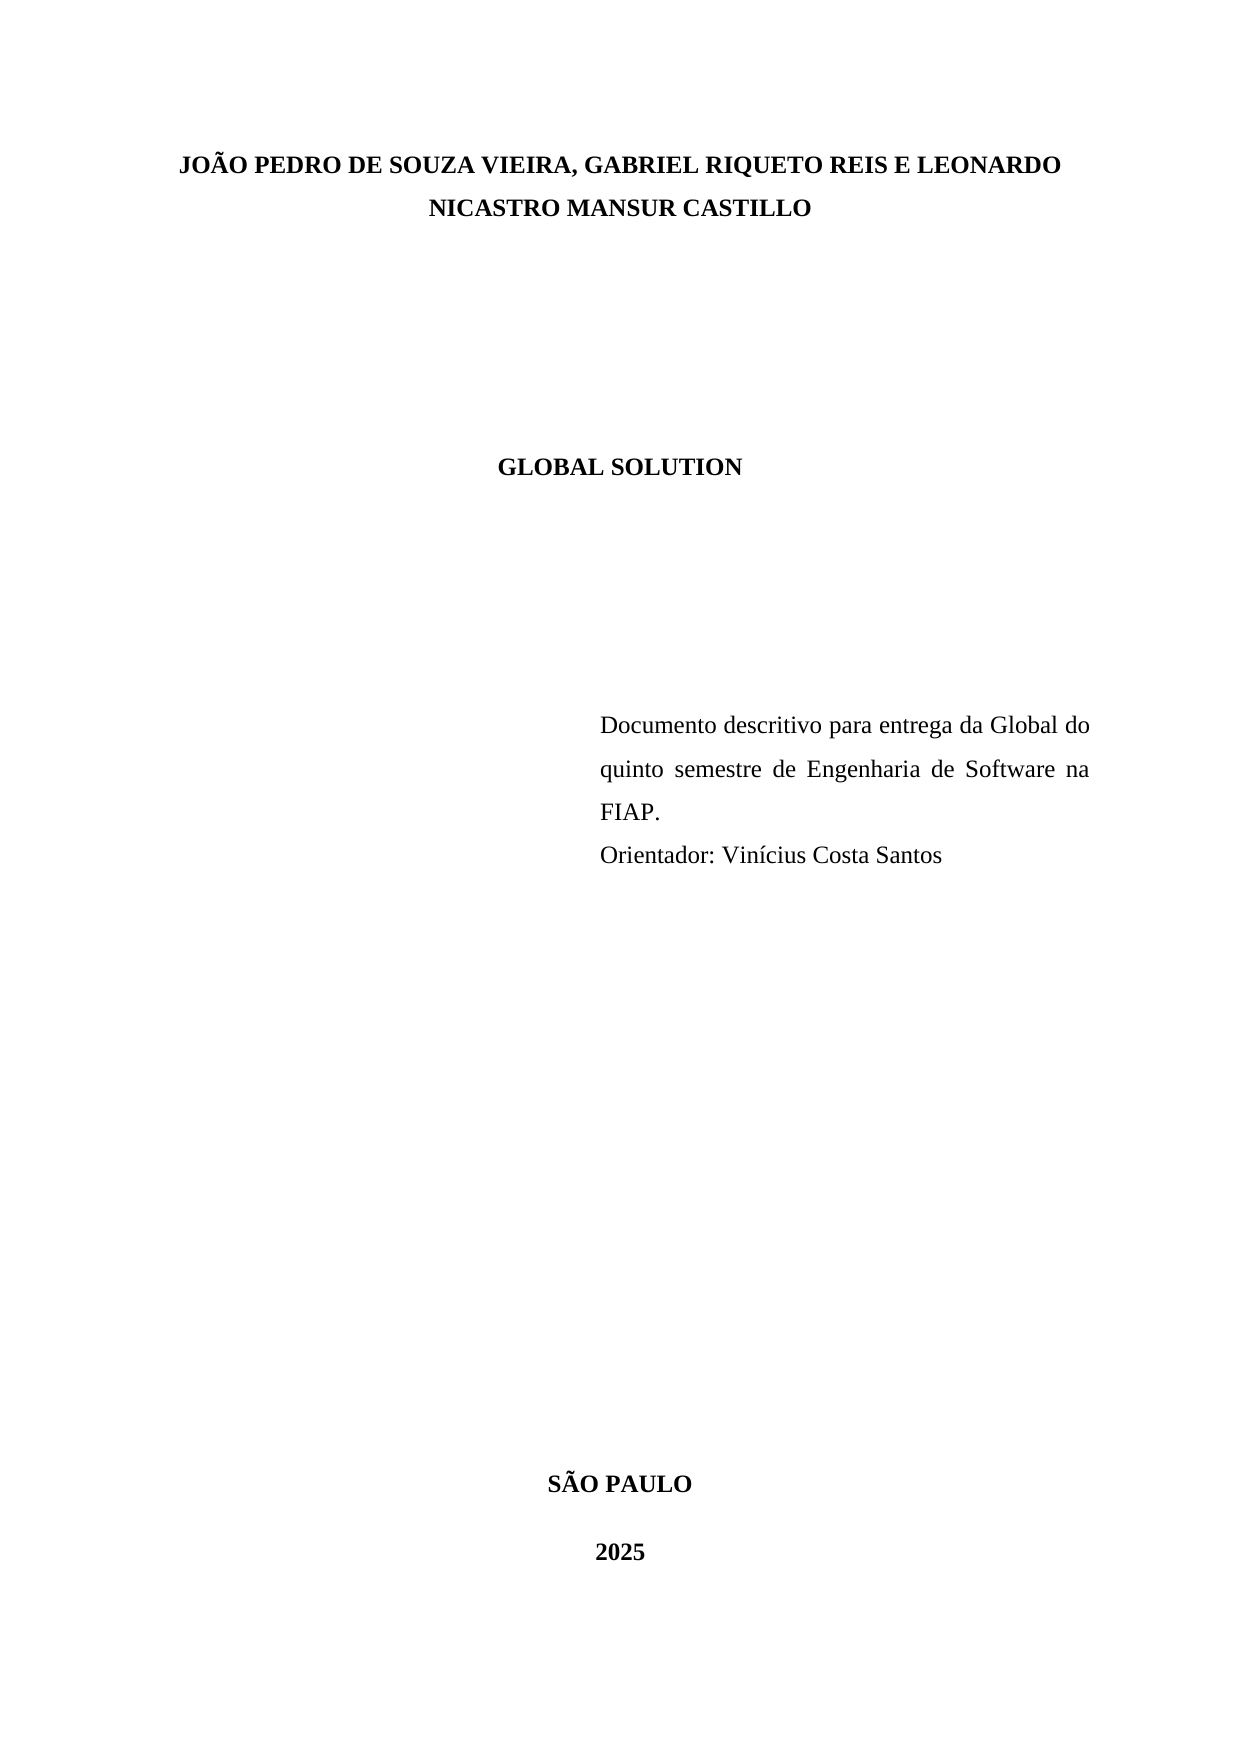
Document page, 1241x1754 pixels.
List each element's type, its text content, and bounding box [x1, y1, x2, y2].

text GLOBAL SOLUTION [150, 452, 1090, 481]
text 2025 [150, 1537, 1090, 1566]
text SÃO PAULO [150, 1469, 1090, 1497]
text Orientador: Vinícius Costa Santos [600, 840, 1090, 869]
text JOÃO PEDRO DE SOUZA VIEIRA, GABRIEL RIQUETO REIS E LEONARDO NICASTRO MANSUR CASTILLO [150, 150, 1090, 222]
text Documento descritivo para entrega da Global do quinto semestre de Engenharia de Software na FIAP. [600, 711, 1090, 826]
